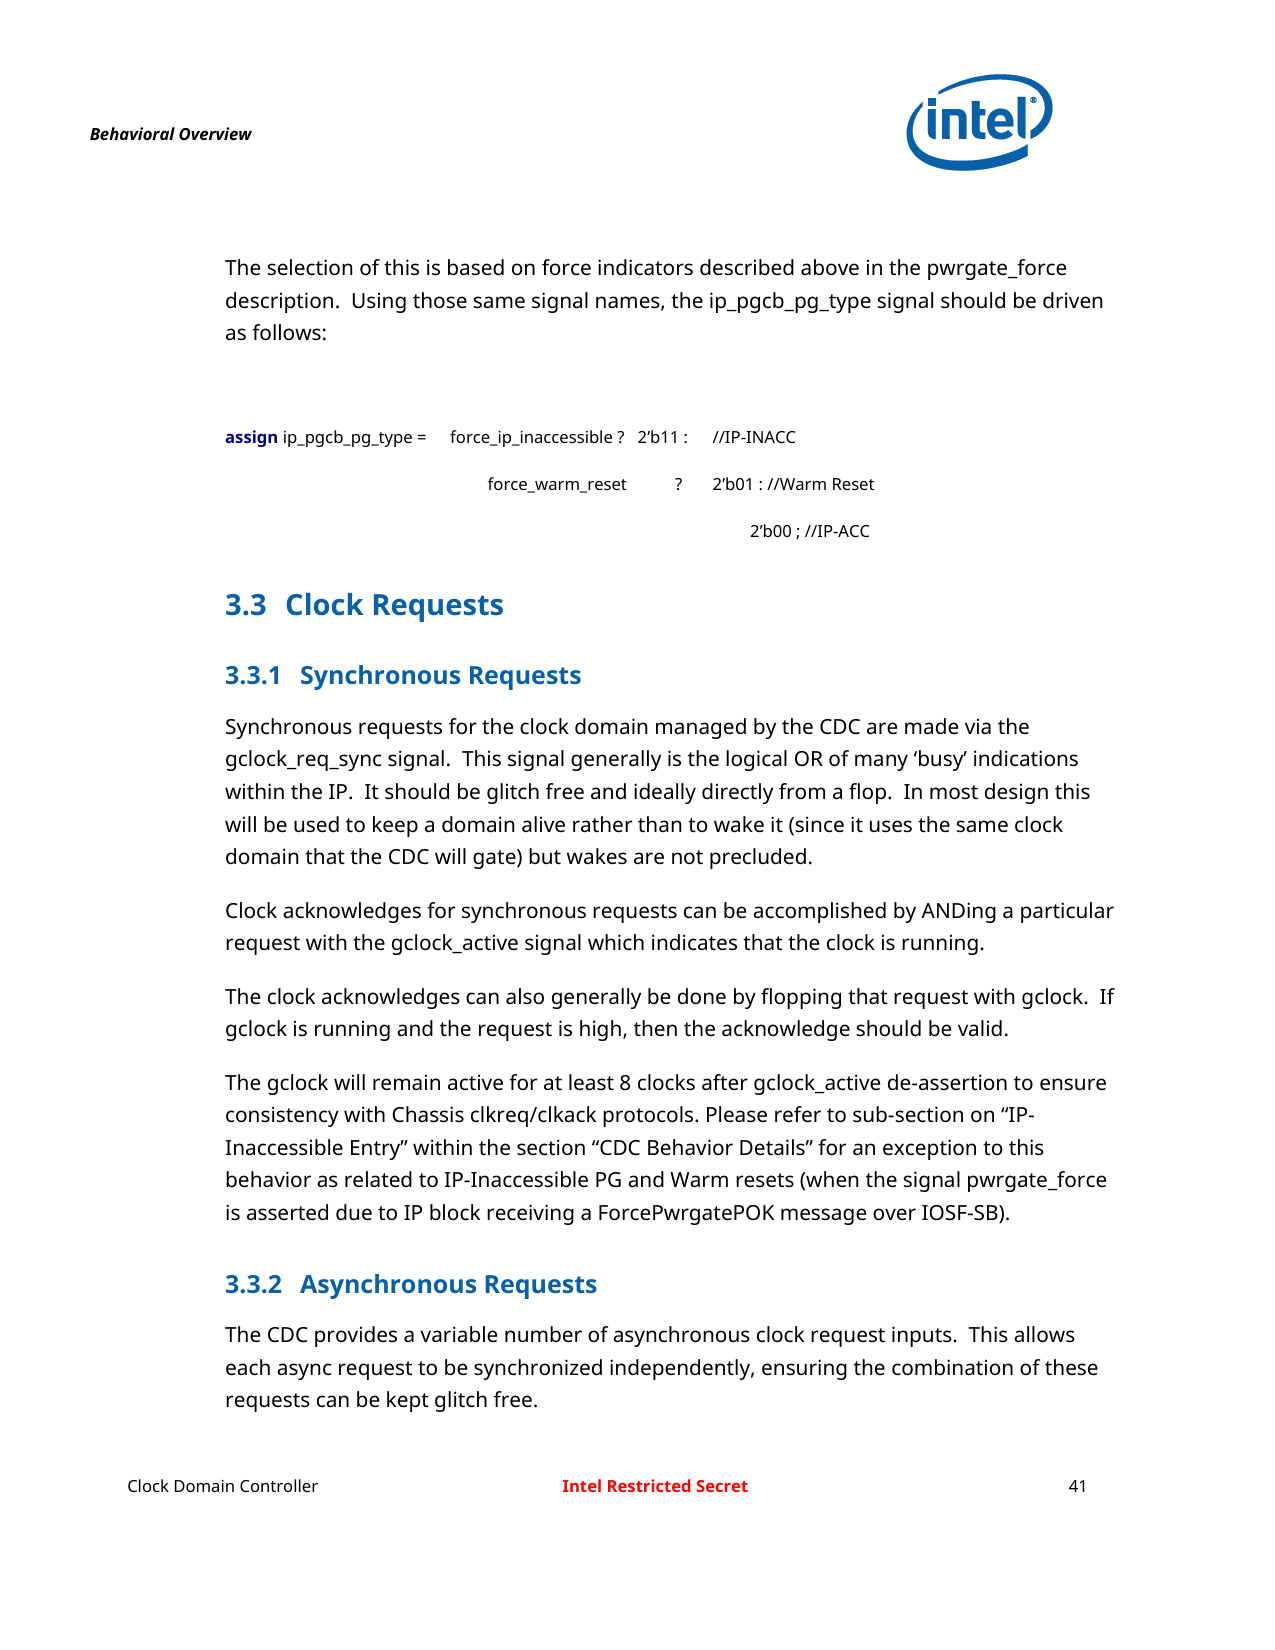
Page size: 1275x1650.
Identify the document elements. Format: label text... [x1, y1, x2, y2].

subtitle Synchronous Requests [225, 660, 1125, 691]
text The gclock will remain active for at least 8 clocks after gclock_active de-assertion to ensure consistency with Chassis clkreq/clkack protocols. Please refer to sub-section on “IP-Inaccessible Entry” within the section “CDC Behavior Details” for an exception to this behavior as related to IP-Inaccessible PG and Warm resets (when the signal pwrgate_force is asserted due to IP block receiving a ForcePwrgatePOK message over IOSF-SB). [225, 1068, 1125, 1227]
text The clock acknowledges can also generally be done by flopping that request with gclock. If gclock is running and the request is high, then the acknowledge should be valid. [225, 982, 1125, 1043]
text Synchronous requests for the clock domain managed by the CDC are made via the gclock_req_sync signal. This signal generally is the logical OR of many ‘busy’ indications within the IP. It should be glitch free and ideally directly from a flop. In most design this will be used to keep a domain alive rather than to wake it (since it uses the same clock domain that the CDC will gate) but wakes are not precluded. [225, 712, 1125, 871]
text Clock acknowledges for synchronous requests can be accomplished by ANDing a particular request with the gclock_active signal which indicates that the clock is running. [225, 896, 1125, 957]
text force_warm_reset ? 2’b01 : //Warm Reset [450, 472, 1125, 495]
text The CDC provides a variable number of asynchronous clock request inputs. This allows each async request to be synchronized independently, ensuring the combination of these requests can be kept glitch free. [225, 1320, 1125, 1414]
text The selection of this is based on force indicators described above in the pwrgate_force description. Using those same signal names, the ip_pgcb_pg_type signal should be driven as follows: [225, 253, 1125, 347]
text assign ip_pgcb_pg_type = force_ip_inaccessible ? 2’b11 : //IP-INACC [225, 425, 1125, 448]
subtitle Clock Requests [225, 587, 1125, 622]
subtitle Asynchronous Requests [225, 1268, 1125, 1299]
text 2’b00 ; //IP-ACC [712, 519, 1125, 542]
